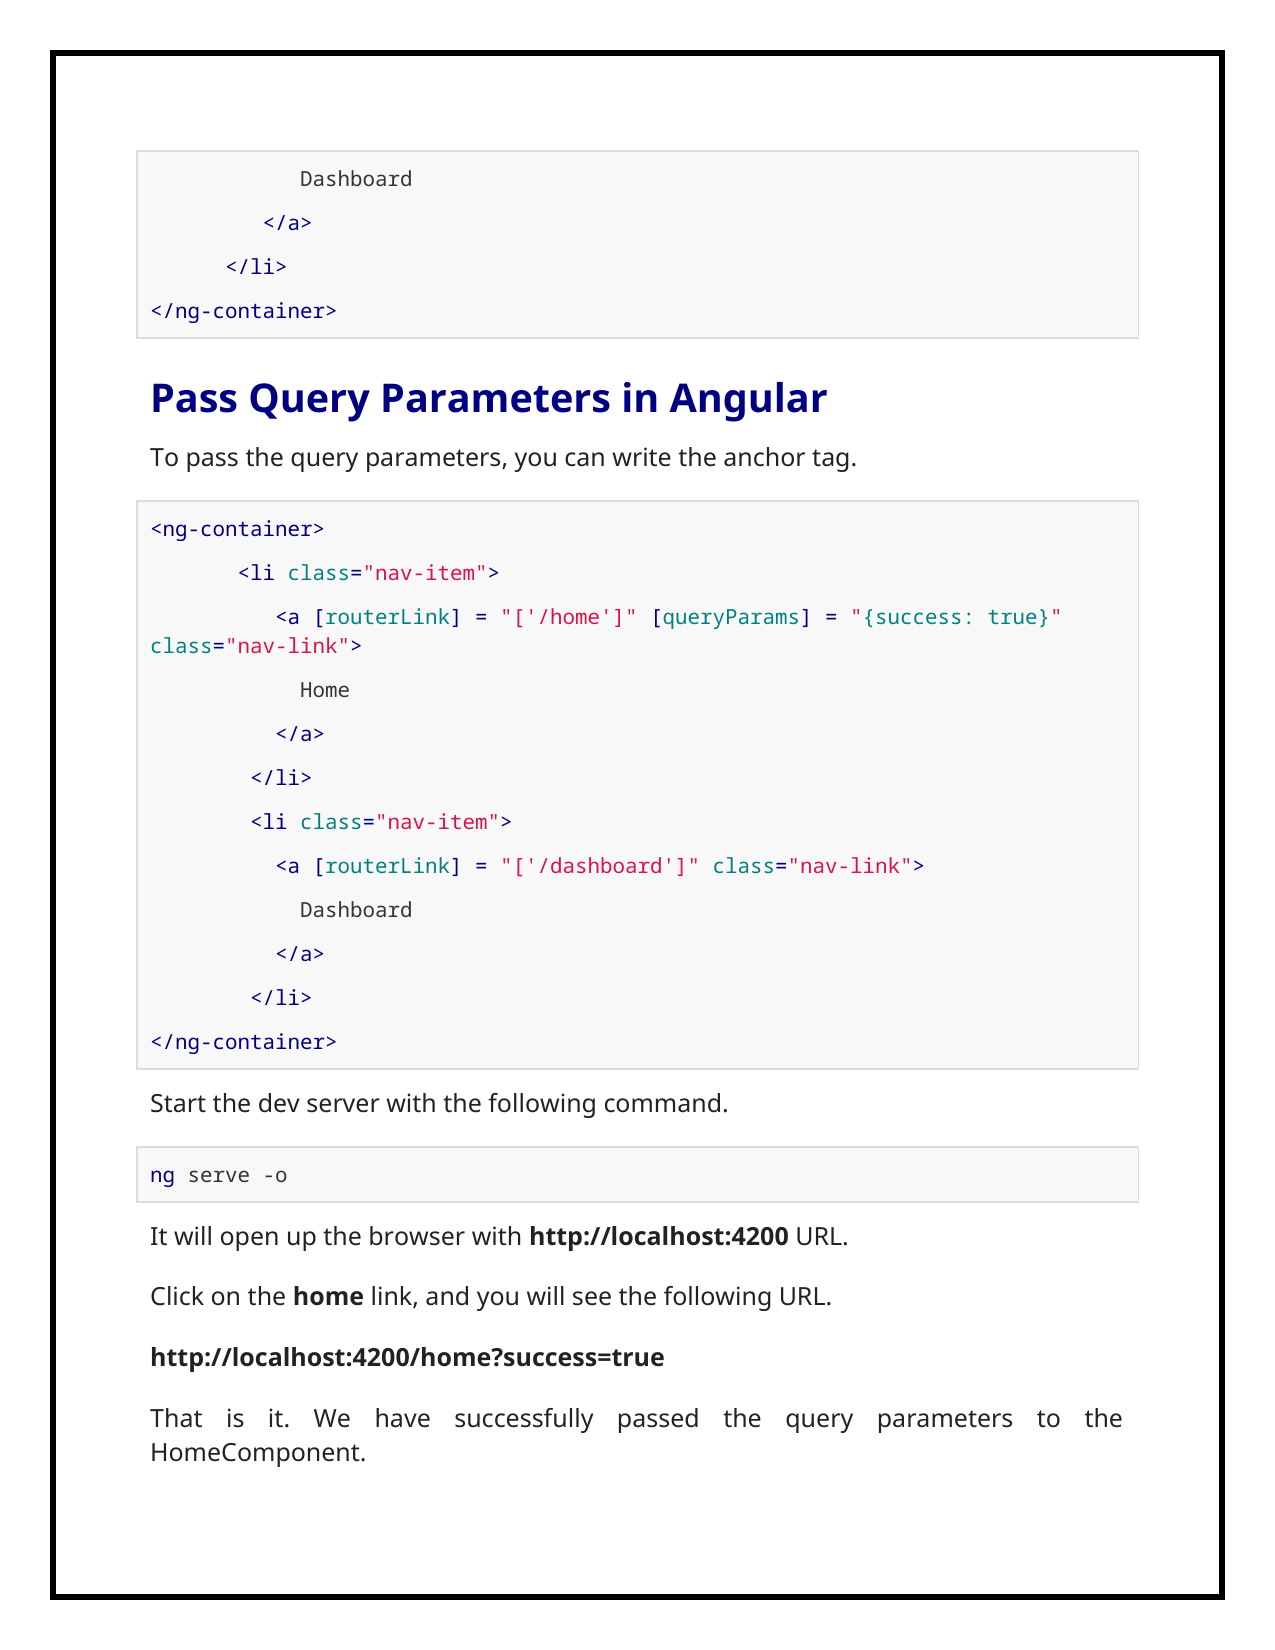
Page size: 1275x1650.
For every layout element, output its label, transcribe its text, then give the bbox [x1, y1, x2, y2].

text To pass the query parameters, you can write the anchor tag. [150, 439, 1125, 474]
text </ng-container> [138, 1013, 1138, 1068]
text That is it. We have successfully passed the query parameters to the HomeComponent. [150, 1400, 1125, 1468]
text <a [routerLink] = "['/home']" [queryParams] = "{success: true}" class="nav-link"> [138, 588, 1138, 659]
text Dashboard [138, 881, 1138, 924]
text </a> [138, 705, 1138, 747]
text ng serve -o [138, 1148, 1138, 1201]
text </li> [138, 238, 1138, 281]
text </ng-container> [138, 282, 1138, 337]
text It will open up the browser with http://localhost:4200 URL. [150, 1218, 1125, 1252]
text Click on the home link, and you will see the following URL. [150, 1279, 1125, 1313]
text <li class="nav-item"> [138, 544, 1138, 587]
text </a> [138, 925, 1138, 968]
text Home [138, 661, 1138, 703]
text http://localhost:4200/home?success=true [150, 1339, 1125, 1374]
text Start the dev server with the following command. [150, 1086, 1125, 1119]
text <a [routerLink] = "['/dashboard']" class="nav-link"> [138, 837, 1138, 879]
text Dashboard [138, 152, 1138, 192]
text </li> [138, 969, 1138, 1012]
text <li class="nav-item"> [138, 793, 1138, 836]
text </a> [138, 194, 1138, 237]
text <ng-container> [138, 502, 1138, 543]
text Pass Query Parameters in Angular [150, 370, 1125, 424]
text </li> [138, 749, 1138, 791]
